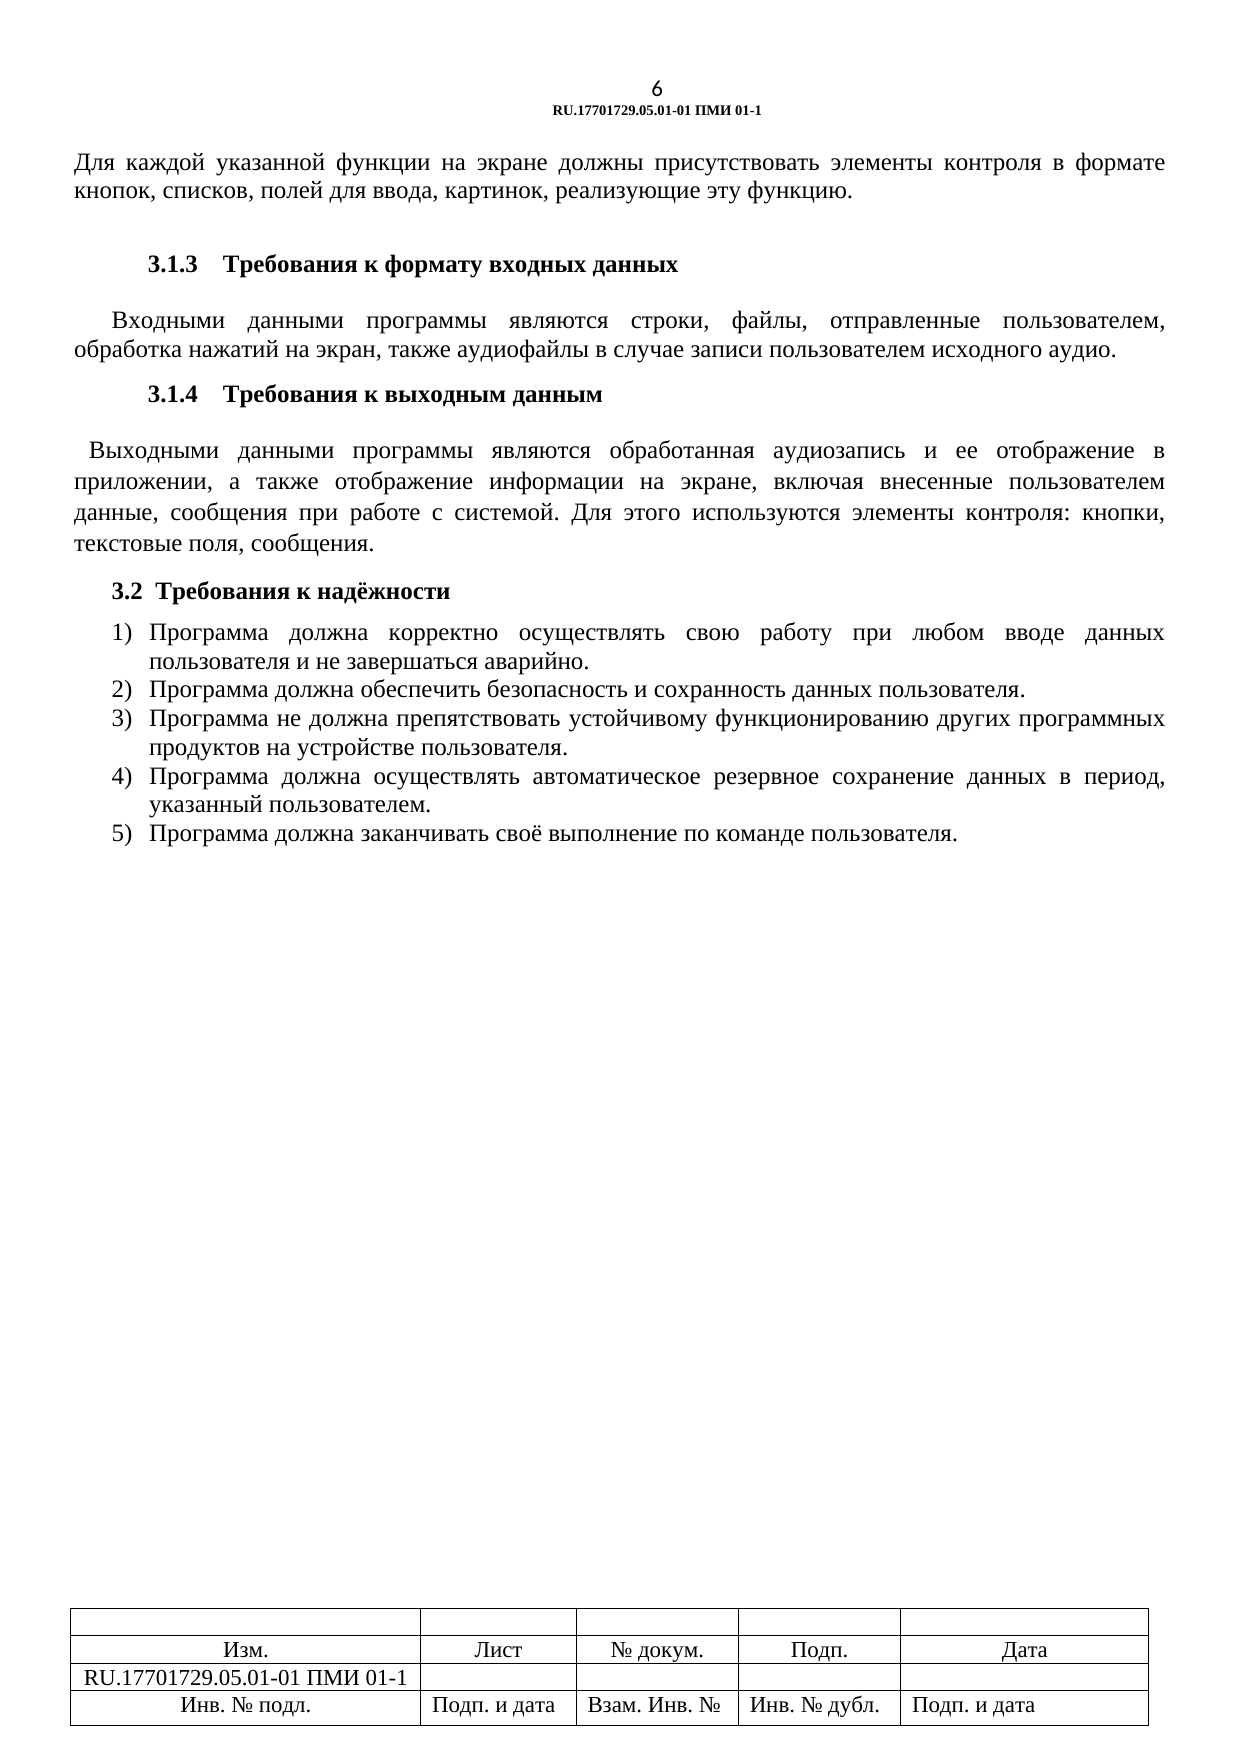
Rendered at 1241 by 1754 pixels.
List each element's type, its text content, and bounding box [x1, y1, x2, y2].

list Программа должна осуществлять автоматическое резервное сохранение данных в период, указанный пользователем. [111, 761, 1166, 818]
list Программа не должна препятствовать устойчивому функционированию других программных продуктов на устройстве пользователя. [111, 703, 1166, 761]
text Входными данными программы являются строки, файлы, отправленные пользователем, обработка нажатий на экран, также аудиофайлы в случае записи пользователем исходного аудио. [74, 305, 1166, 363]
text Для каждой указанной функции на экране должны присутствовать элементы контроля в формате кнопок, списков, полей для ввода, картинок, реализующие эту функцию. [74, 147, 1166, 204]
list Требования к выходным данным [148, 379, 1166, 408]
list Требования к надёжности [111, 576, 1166, 604]
list Требования к формату входных данных [148, 249, 1166, 278]
text Выходными данными программы являются обработанная аудиозапись и ее отображение в приложении, а также отображение информации на экране, включая внесенные пользователем данные, сообщения при работе с системой. Для этого используются элементы контроля: кнопки, текстовые поля, сообщения. [74, 435, 1166, 557]
list Программа должна обеспечить безопасность и сохранность данных пользователя. [111, 674, 1166, 703]
list Программа должна корректно осуществлять свою работу при любом вводе данных пользователя и не завершаться аварийно. [111, 617, 1166, 674]
list Программа должна заканчивать своё выполнение по команде пользователя. [111, 818, 1166, 847]
